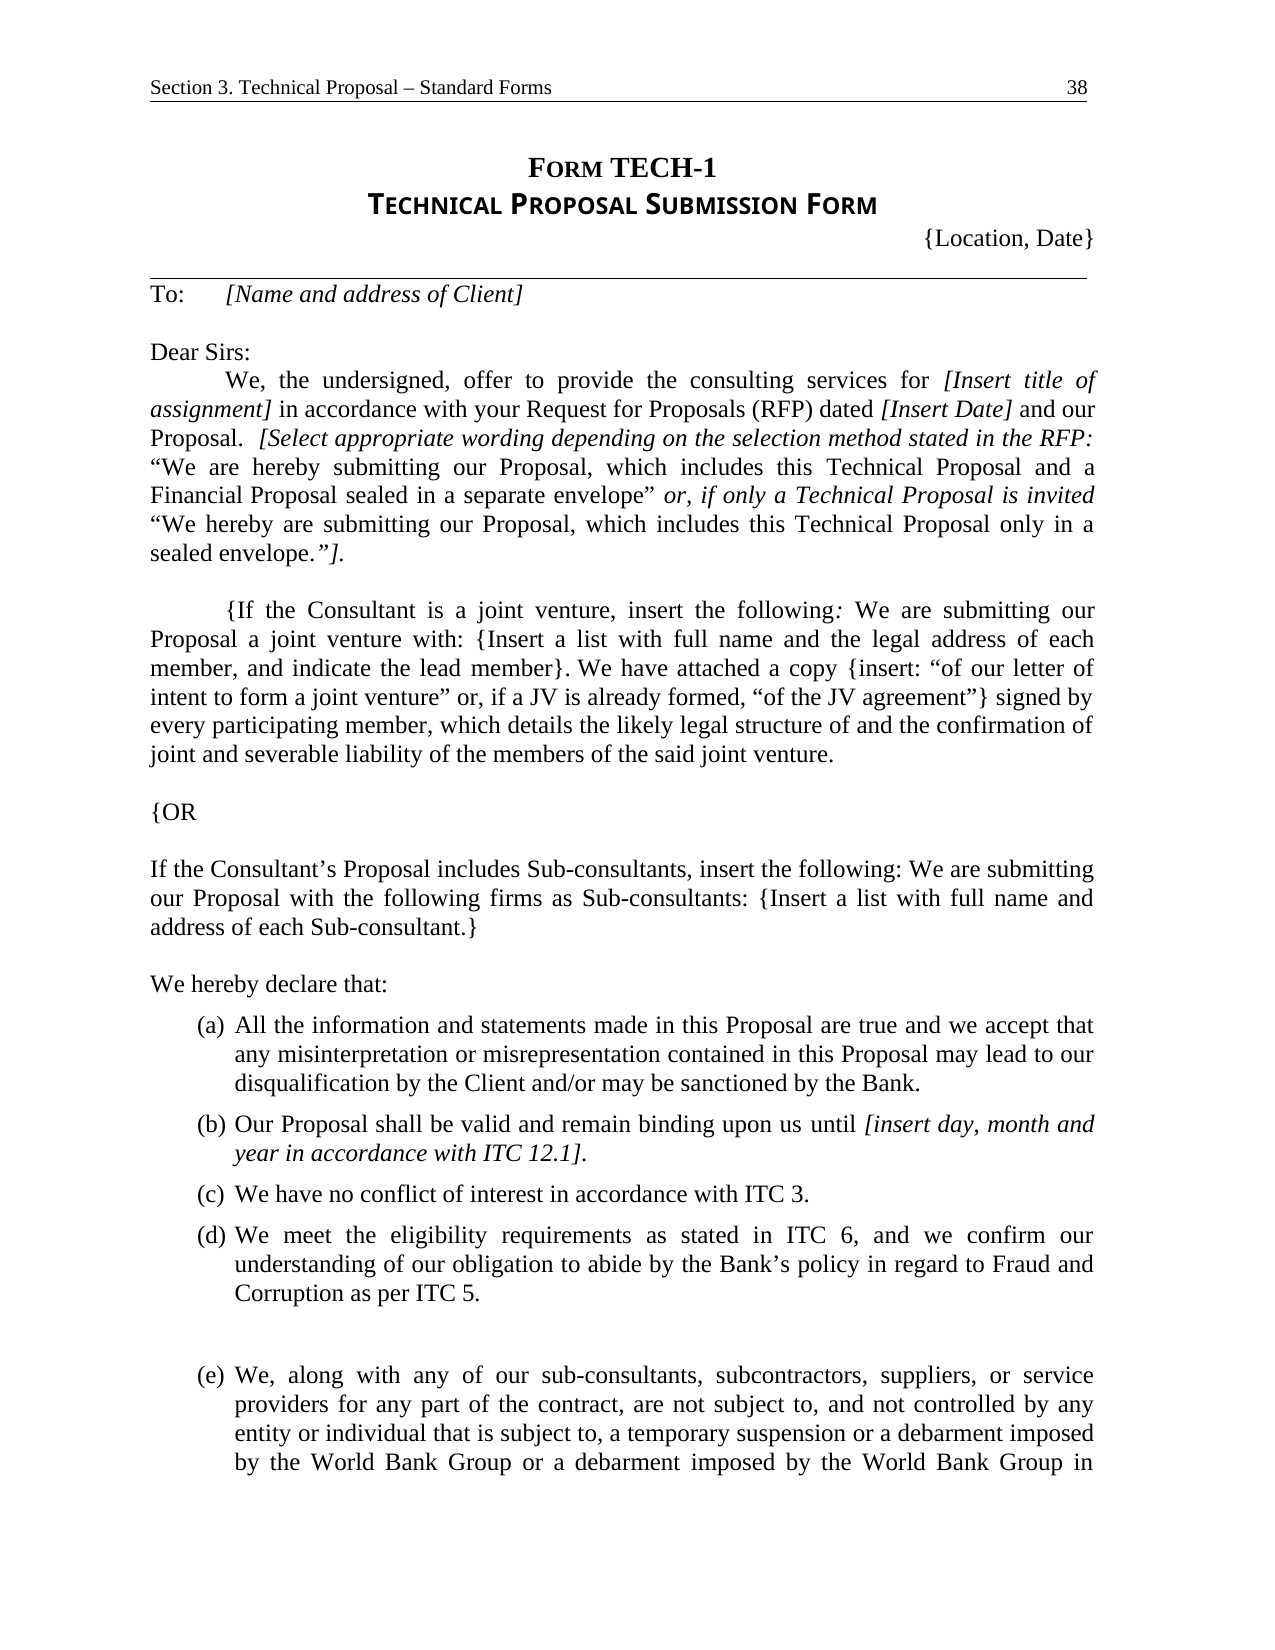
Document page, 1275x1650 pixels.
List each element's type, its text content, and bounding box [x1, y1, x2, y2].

text We hereby declare that: [150, 969, 1095, 998]
text Dear Sirs: [150, 337, 1095, 365]
text If the Consultant’s Proposal includes Sub-consultants, insert the following: We are submitting our Proposal with the following firms as Sub-consultants: {Insert a list with full name and address of each Sub-consultant.} [150, 854, 1095, 940]
text We, the undersigned, offer to provide the consulting services for [Insert title of assignment] in accordance with your Request for Proposals (RFP) dated [Insert Date] and our Proposal. [Select appropriate wording depending on the selection method stated in the RFP: “We are hereby submitting our Proposal, which includes this Technical Proposal and a Financial Proposal sealed in a separate envelope” or, if only a Technical Proposal is invited “We hereby are submitting our Proposal, which includes this Technical Proposal only in a sealed envelope.”]. [150, 365, 1095, 567]
text {OR [150, 797, 1095, 825]
text {Location, Date} [150, 223, 1095, 252]
subtitle Form TECH-1 [150, 150, 1095, 183]
text To: [Name and address of Client] [150, 279, 1095, 308]
list We meet the eligibility requirements as stated in ITC 6, and we confirm our understanding of our obligation to abide by the Bank’s policy in regard to Fraud and Corruption as per ITC 5. [197, 1220, 1095, 1307]
list All the information and statements made in this Proposal are true and we accept that any misinterpretation or misrepresentation contained in this Proposal may lead to our disqualification by the Client and/or may be sanctioned by the Bank. [197, 1010, 1095, 1097]
list We have no conflict of interest in accordance with ITC 3. [197, 1179, 1095, 1208]
text Technical Proposal Submission Form [150, 183, 1095, 223]
list Our Proposal shall be valid and remain binding upon us until [insert day, month and year in accordance with ITC 12.1]. [197, 1109, 1095, 1167]
text {If the Consultant is a joint venture, insert the following: We are submitting our Proposal a joint venture with: {Insert a list with full name and the legal address of each member, and indicate the lead member}. We have attached a copy {insert: “of our letter of intent to form a joint venture” or, if a JV is already formed, “of the JV agreement”} signed by every participating member, which details the likely legal structure of and the confirmation of joint and severable liability of the members of the said joint venture. [150, 595, 1095, 768]
